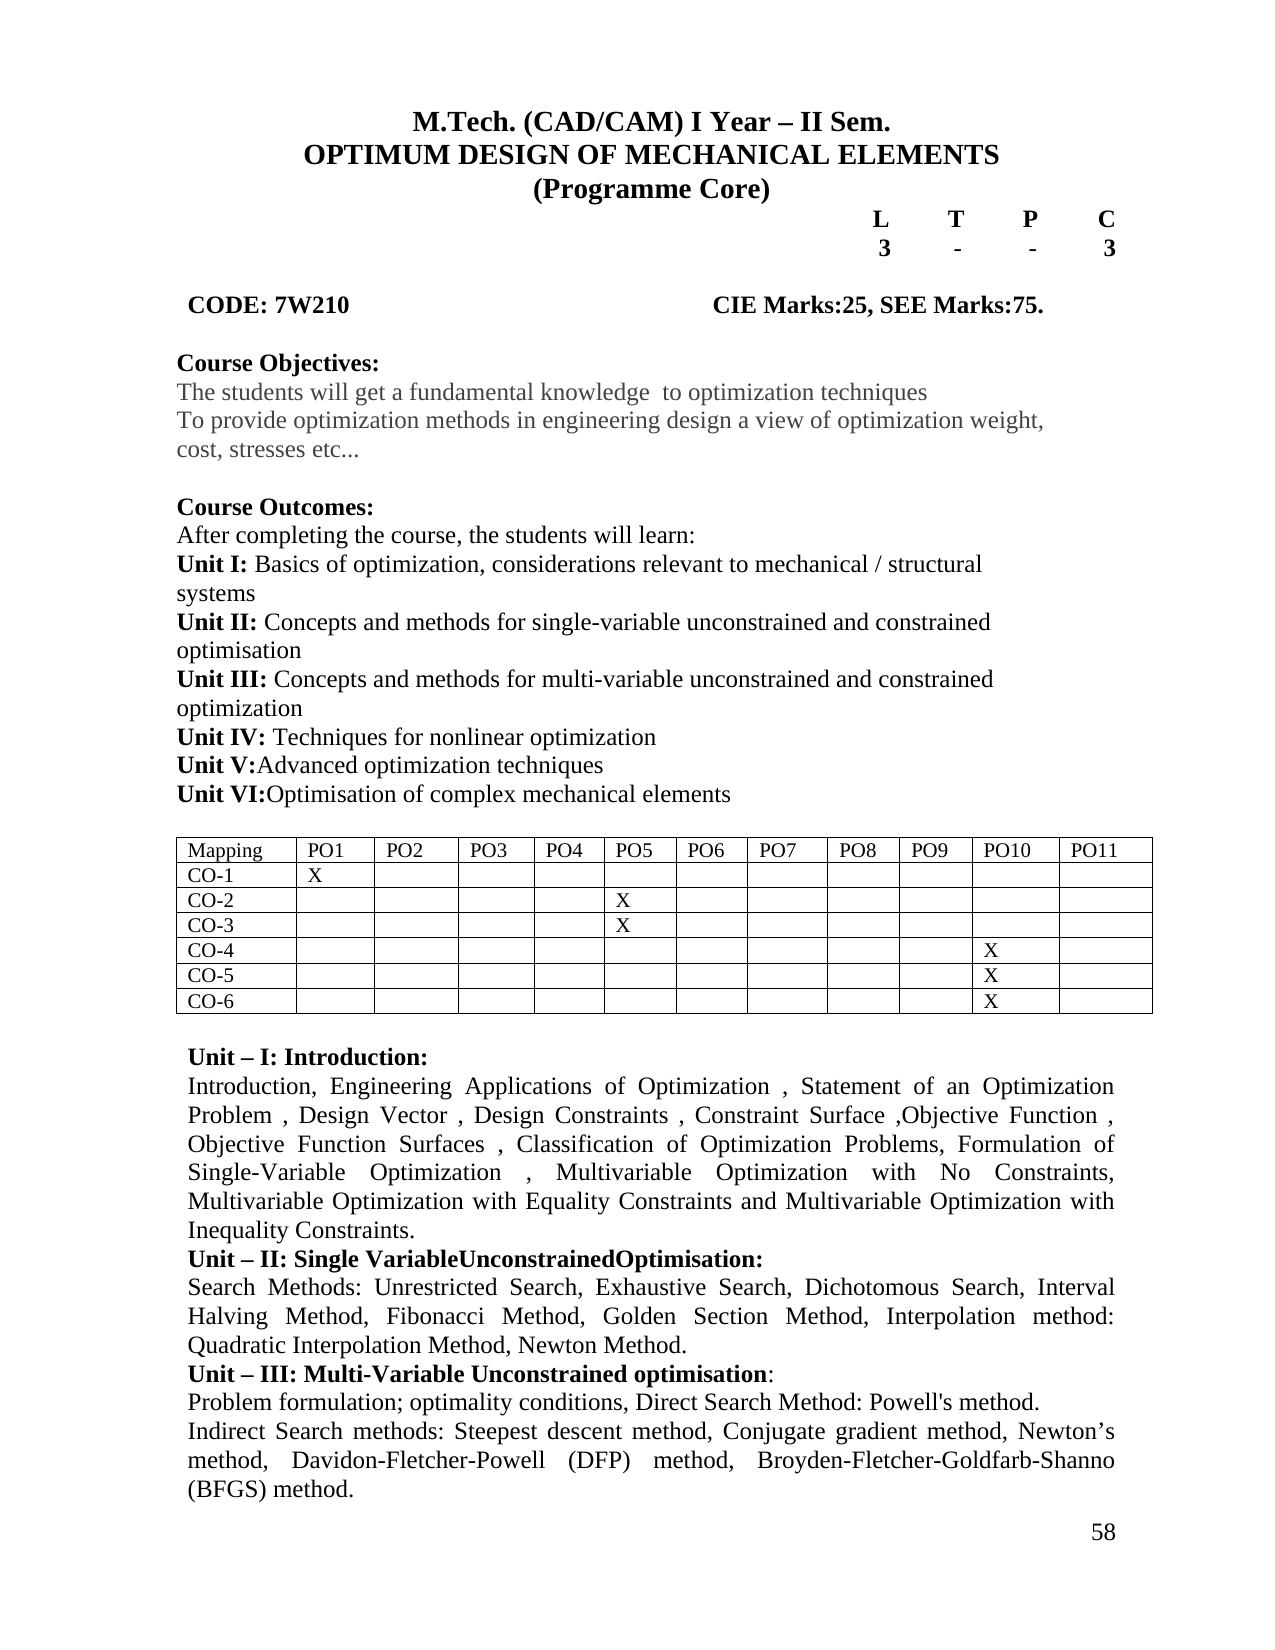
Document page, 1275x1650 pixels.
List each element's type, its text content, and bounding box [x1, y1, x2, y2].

text (Programme Core) [187, 171, 1116, 204]
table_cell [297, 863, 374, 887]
text Problem formulation; optimality conditions, Direct Search Method: Powell's method. [187, 1387, 1116, 1416]
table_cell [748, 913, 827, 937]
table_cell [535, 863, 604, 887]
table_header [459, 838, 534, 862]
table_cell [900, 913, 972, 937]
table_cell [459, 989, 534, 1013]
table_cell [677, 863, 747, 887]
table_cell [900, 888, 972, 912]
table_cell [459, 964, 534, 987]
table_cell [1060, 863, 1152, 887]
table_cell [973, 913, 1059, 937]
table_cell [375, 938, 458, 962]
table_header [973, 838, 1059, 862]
text Unit – II: Single VariableUnconstrainedOptimisation: [187, 1244, 1116, 1272]
text Unit – I: Introduction: [187, 1042, 1116, 1071]
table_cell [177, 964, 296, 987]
text Introduction, Engineering Applications of Optimization , Statement of an Optimization Problem , Design Vector , Design Constraints , Constraint Surface ,Objective Function , Objective Function Surfaces , Classification of Optimization Problems, Formulation of Single-Variable Optimization , Multivariable Optimization with No Constraints, Multivariable Optimization with Equality Constraints and Multivariable Optimization with Inequality Constraints. [187, 1071, 1116, 1244]
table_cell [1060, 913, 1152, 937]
text Unit – III: Multi-Variable Unconstrained optimisation: [187, 1359, 1116, 1387]
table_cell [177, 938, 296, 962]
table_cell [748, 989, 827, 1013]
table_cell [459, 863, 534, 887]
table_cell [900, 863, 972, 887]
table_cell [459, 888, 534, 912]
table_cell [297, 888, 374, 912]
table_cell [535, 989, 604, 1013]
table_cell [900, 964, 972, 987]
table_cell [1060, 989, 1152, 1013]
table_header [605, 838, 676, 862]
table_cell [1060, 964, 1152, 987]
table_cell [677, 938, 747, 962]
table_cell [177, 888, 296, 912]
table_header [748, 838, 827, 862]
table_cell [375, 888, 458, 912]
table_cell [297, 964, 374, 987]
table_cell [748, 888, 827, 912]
text OPTIMUM DESIGN OF MECHANICAL ELEMENTS [187, 137, 1116, 171]
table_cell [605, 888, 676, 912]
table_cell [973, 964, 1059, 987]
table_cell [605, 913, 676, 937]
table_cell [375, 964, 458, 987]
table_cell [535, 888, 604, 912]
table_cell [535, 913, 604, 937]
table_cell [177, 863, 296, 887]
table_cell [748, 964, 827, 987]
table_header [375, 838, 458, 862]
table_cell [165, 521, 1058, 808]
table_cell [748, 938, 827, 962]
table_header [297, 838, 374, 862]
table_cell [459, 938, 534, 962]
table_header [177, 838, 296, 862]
text CODE: 7W210 CIE Marks:25, SEE Marks:75. [187, 291, 1116, 319]
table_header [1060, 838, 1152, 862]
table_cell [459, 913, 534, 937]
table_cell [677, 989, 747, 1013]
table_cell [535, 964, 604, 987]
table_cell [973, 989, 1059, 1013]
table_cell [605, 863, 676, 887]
text Search Methods: Unrestricted Search, Exhaustive Search, Dichotomous Search, Interval Halving Method, Fibonacci Method, Golden Section Method, Interpolation method: Quadratic Interpolation Method, Newton Method. [187, 1272, 1116, 1359]
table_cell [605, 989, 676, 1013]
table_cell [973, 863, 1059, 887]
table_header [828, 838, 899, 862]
text M.Tech. (CAD/CAM) I Year – II Sem. [187, 104, 1116, 137]
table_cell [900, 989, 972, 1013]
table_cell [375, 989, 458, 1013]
text 3 - - 3 [187, 233, 1116, 262]
text L T P C [712, 204, 1116, 233]
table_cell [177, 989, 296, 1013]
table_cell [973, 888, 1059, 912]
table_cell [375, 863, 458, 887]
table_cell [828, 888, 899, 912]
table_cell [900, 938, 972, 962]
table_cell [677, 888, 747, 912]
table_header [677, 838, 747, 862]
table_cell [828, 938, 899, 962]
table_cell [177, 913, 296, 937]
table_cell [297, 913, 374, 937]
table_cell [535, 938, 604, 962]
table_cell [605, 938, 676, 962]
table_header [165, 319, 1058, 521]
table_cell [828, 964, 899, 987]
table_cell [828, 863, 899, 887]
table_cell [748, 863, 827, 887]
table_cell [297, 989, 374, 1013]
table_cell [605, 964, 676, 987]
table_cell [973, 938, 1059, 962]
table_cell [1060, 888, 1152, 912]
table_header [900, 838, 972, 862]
text Indirect Search methods: Steepest descent method, Conjugate gradient method, Newton’s method, Davidon-Fletcher-Powell (DFP) method, Broyden-Fletcher-Goldfarb-Shanno (BFGS) method. [187, 1416, 1116, 1502]
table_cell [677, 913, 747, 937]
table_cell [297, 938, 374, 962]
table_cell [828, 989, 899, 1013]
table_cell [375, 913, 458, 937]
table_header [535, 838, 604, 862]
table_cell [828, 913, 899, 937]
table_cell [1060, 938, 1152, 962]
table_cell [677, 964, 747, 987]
